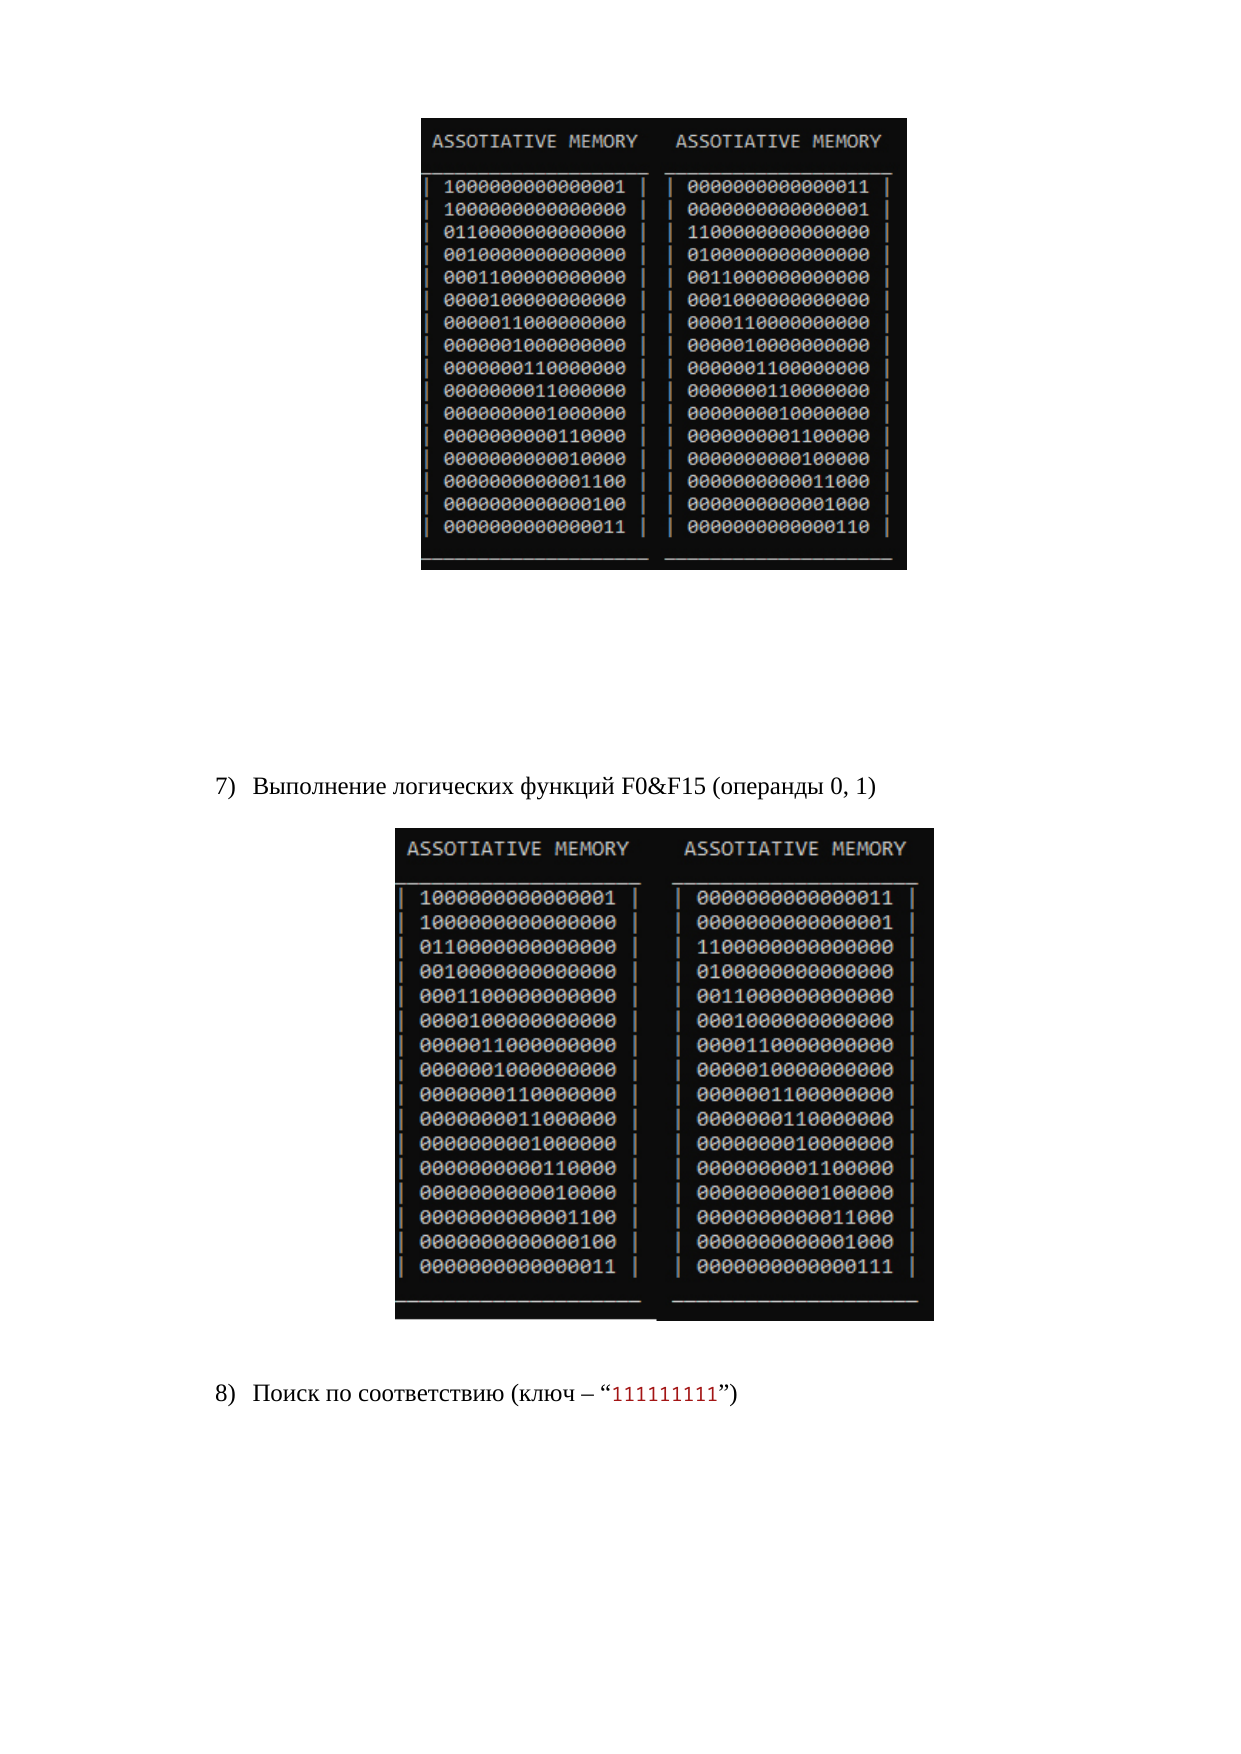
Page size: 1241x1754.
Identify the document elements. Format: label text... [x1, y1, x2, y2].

list Выполнение логических функций F0&F15 (операнды 0, 1) [215, 771, 1152, 799]
picture [395, 828, 934, 1321]
list Поиск по соответствию (ключ – “111111111”) [215, 1378, 1152, 1407]
picture [421, 118, 907, 570]
